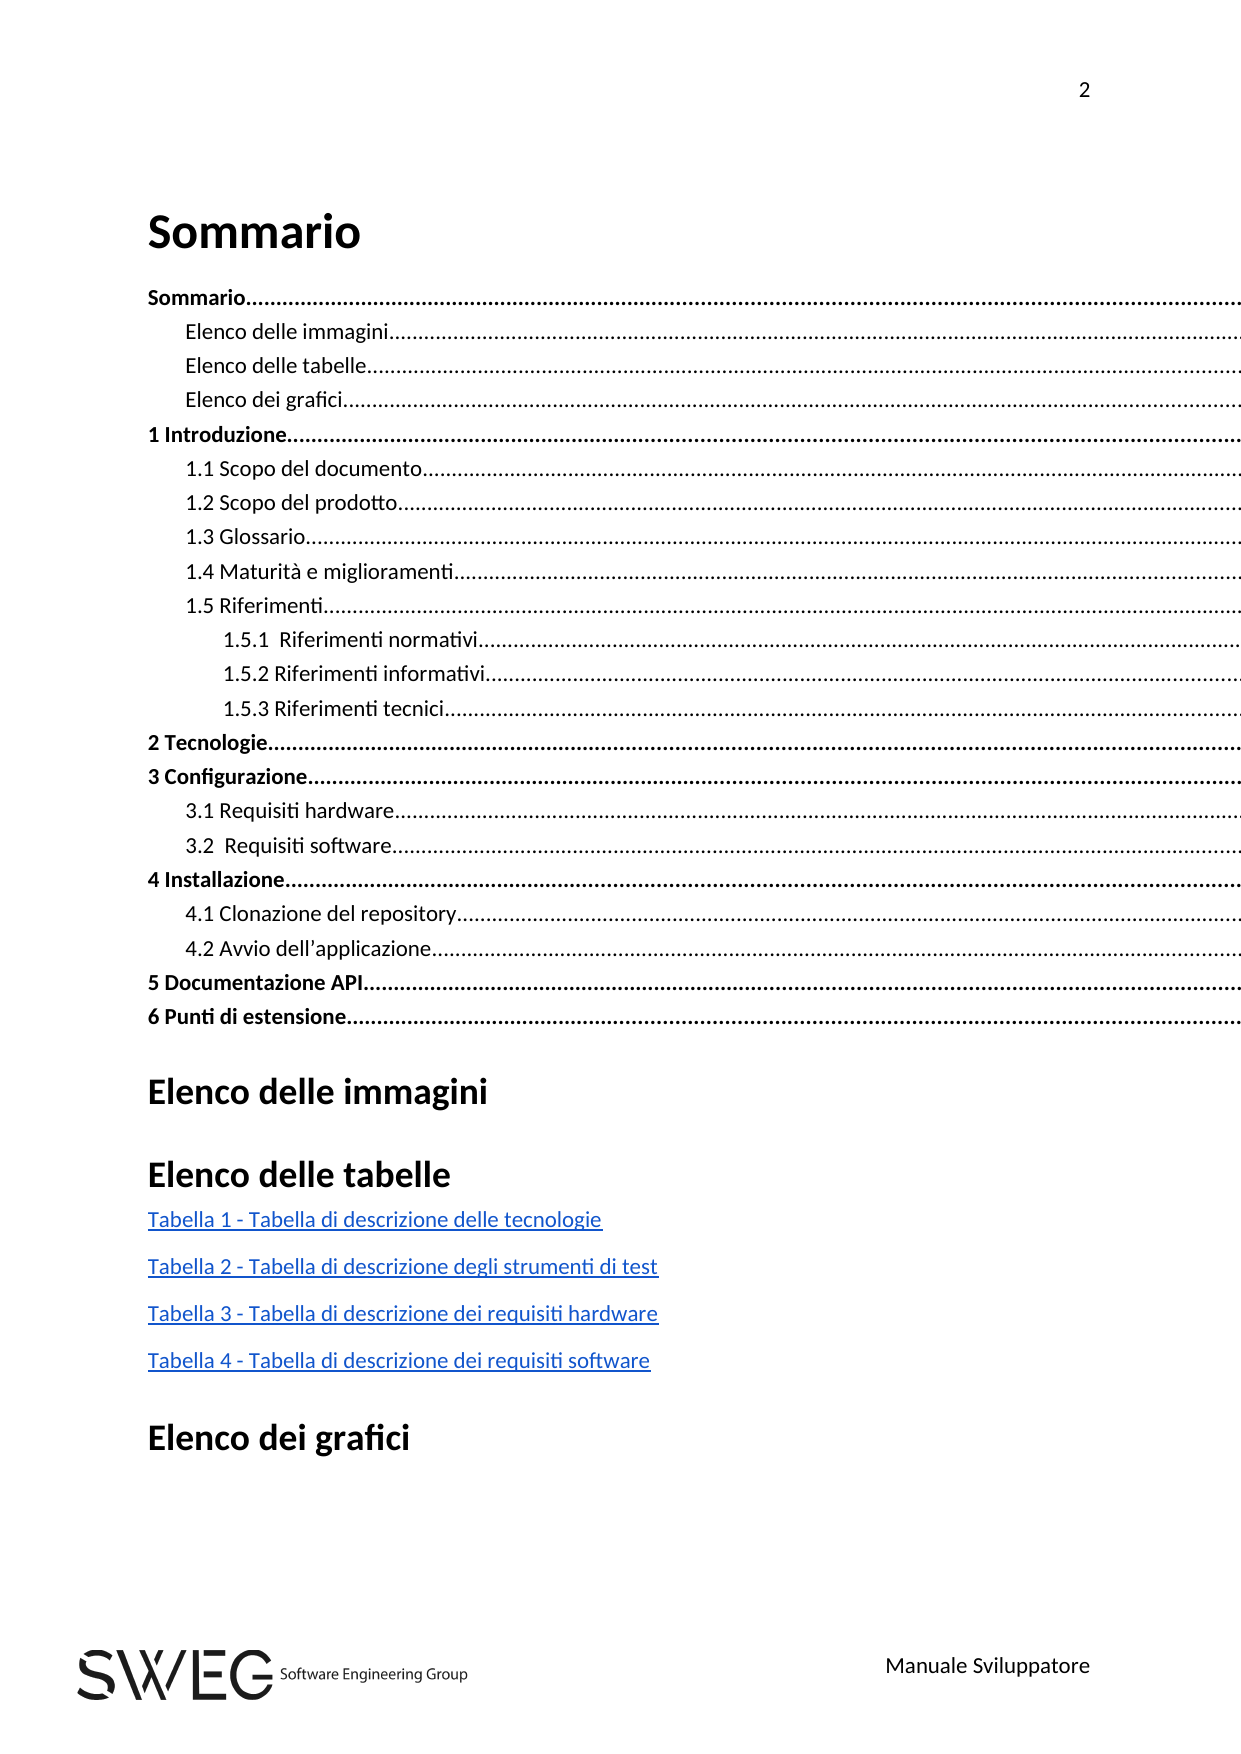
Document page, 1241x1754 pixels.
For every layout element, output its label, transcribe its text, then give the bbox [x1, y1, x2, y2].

text Tabella 2 - Tabella di descrizione degli strumenti di test [148, 1252, 1090, 1280]
picture [77, 1650, 468, 1700]
text Tabella 3 - Tabella di descrizione dei requisiti hardware [148, 1299, 1090, 1327]
subtitle Sommario [148, 200, 1090, 261]
subtitle Elenco delle immagini [148, 1068, 1090, 1114]
text Tabella 1 - Tabella di descrizione delle tecnologie [148, 1205, 1090, 1233]
text Tabella 4 - Tabella di descrizione dei requisiti software [148, 1346, 1090, 1374]
subtitle Elenco delle tabelle [148, 1151, 1090, 1197]
subtitle Elenco dei grafici [148, 1414, 1090, 1459]
